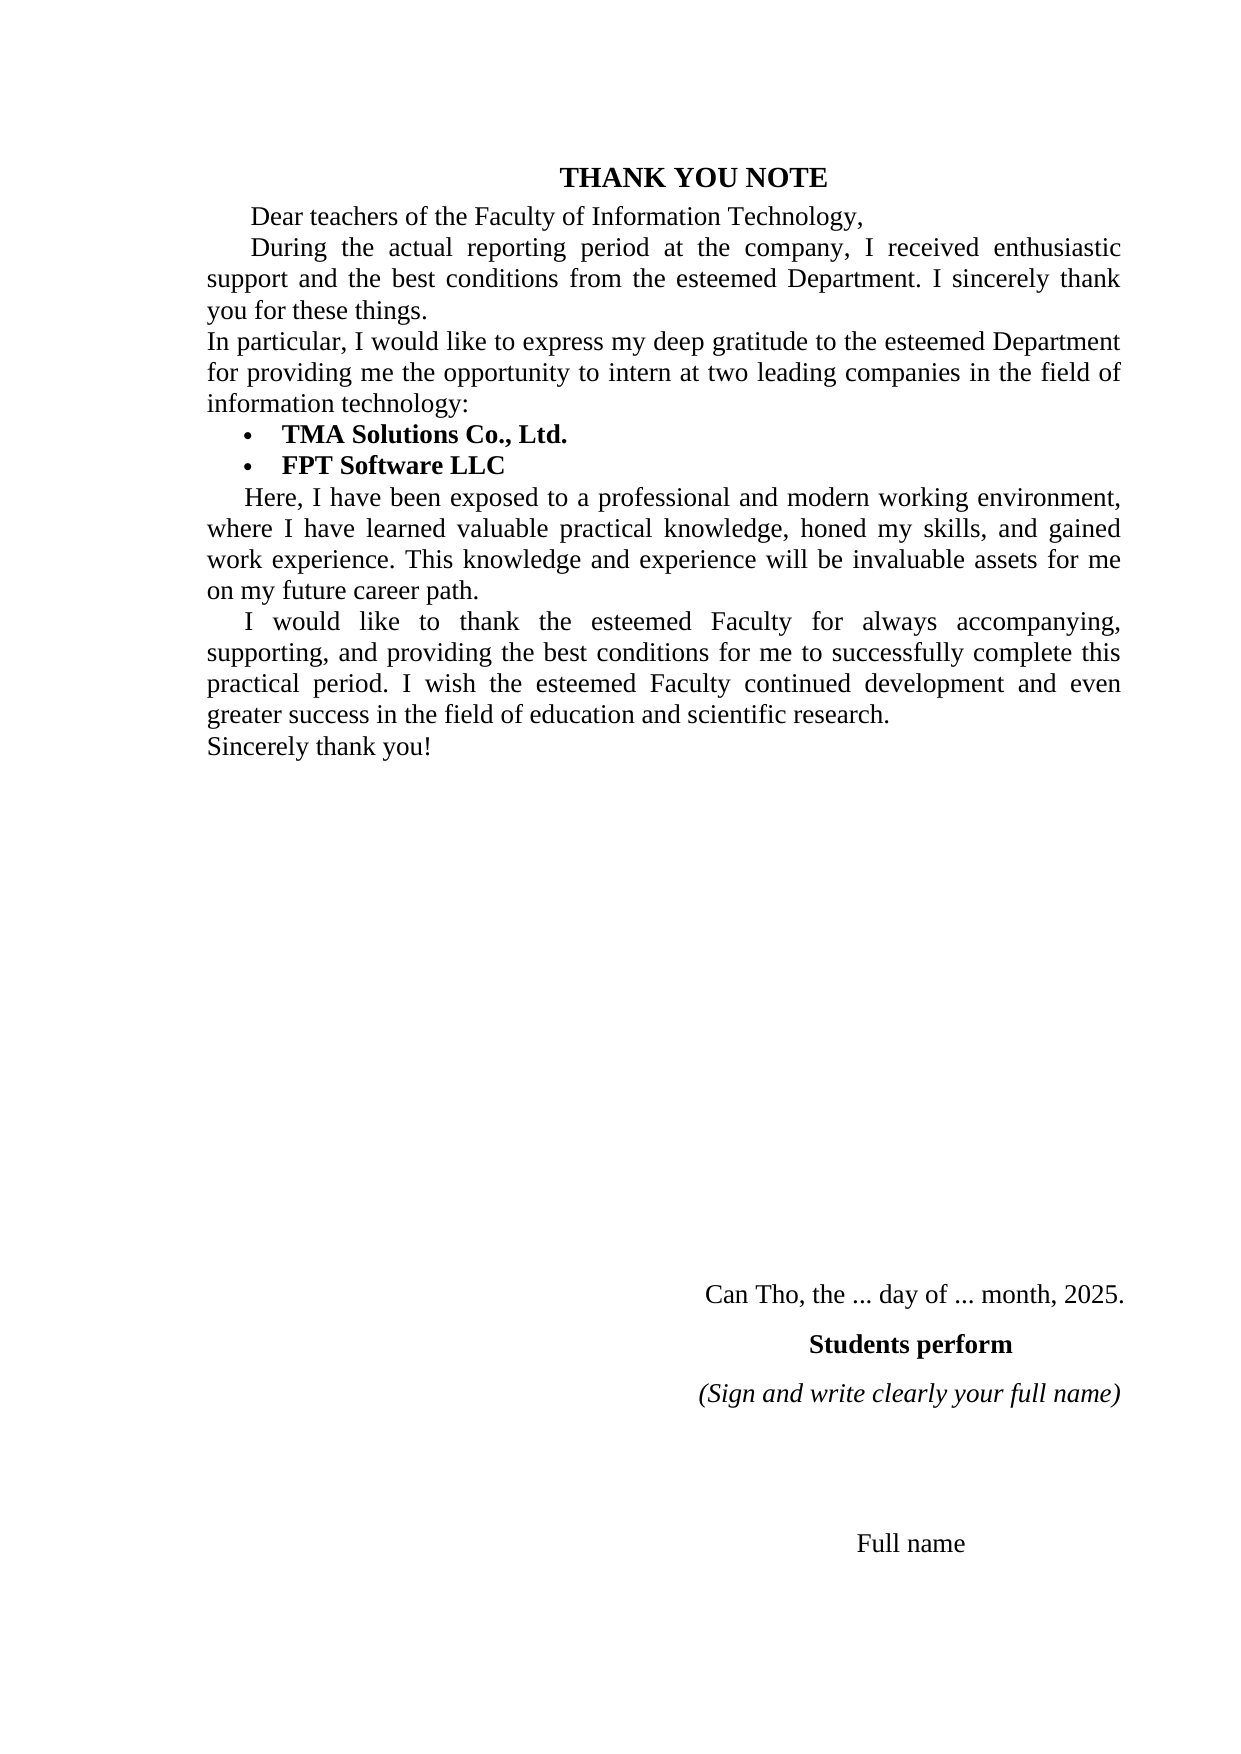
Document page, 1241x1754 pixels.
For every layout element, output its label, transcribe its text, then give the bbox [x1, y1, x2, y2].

text I would like to thank the esteemed Faculty for always accompanying, supporting, and providing the best conditions for me to successfully complete this practical period. I wish the esteemed Faculty continued development and even greater success in the field of education and scientific research. [207, 605, 1122, 730]
text Students perform [207, 1328, 1122, 1359]
text (Sign and write clearly your full name) [207, 1377, 1122, 1409]
text Here, I have been exposed to a professional and modern working environment, where I have learned valuable practical knowledge, honed my skills, and gained work experience. This knowledge and experience will be invaluable assets for me on my future career path. [207, 481, 1122, 605]
text Sincerely thank you! [207, 730, 1122, 761]
list FPT Software LLC [244, 449, 1122, 481]
text THANK YOU NOTE [207, 160, 1122, 194]
text In particular, I would like to express my deep gratitude to the esteemed Department for providing me the opportunity to intern at two leading companies in the field of information technology: [207, 325, 1122, 418]
text During the actual reporting period at the company, I received enthusiastic support and the best conditions from the esteemed Department. I sincerely thank you for these things. [207, 231, 1122, 325]
text Dear teachers of the Faculty of Information Technology, [207, 200, 1122, 231]
text Full name [207, 1527, 1122, 1558]
list TMA Solutions Co., Ltd. [244, 418, 1122, 449]
text Can Tho, the ... day of ... month, 2025. [207, 1278, 1122, 1309]
